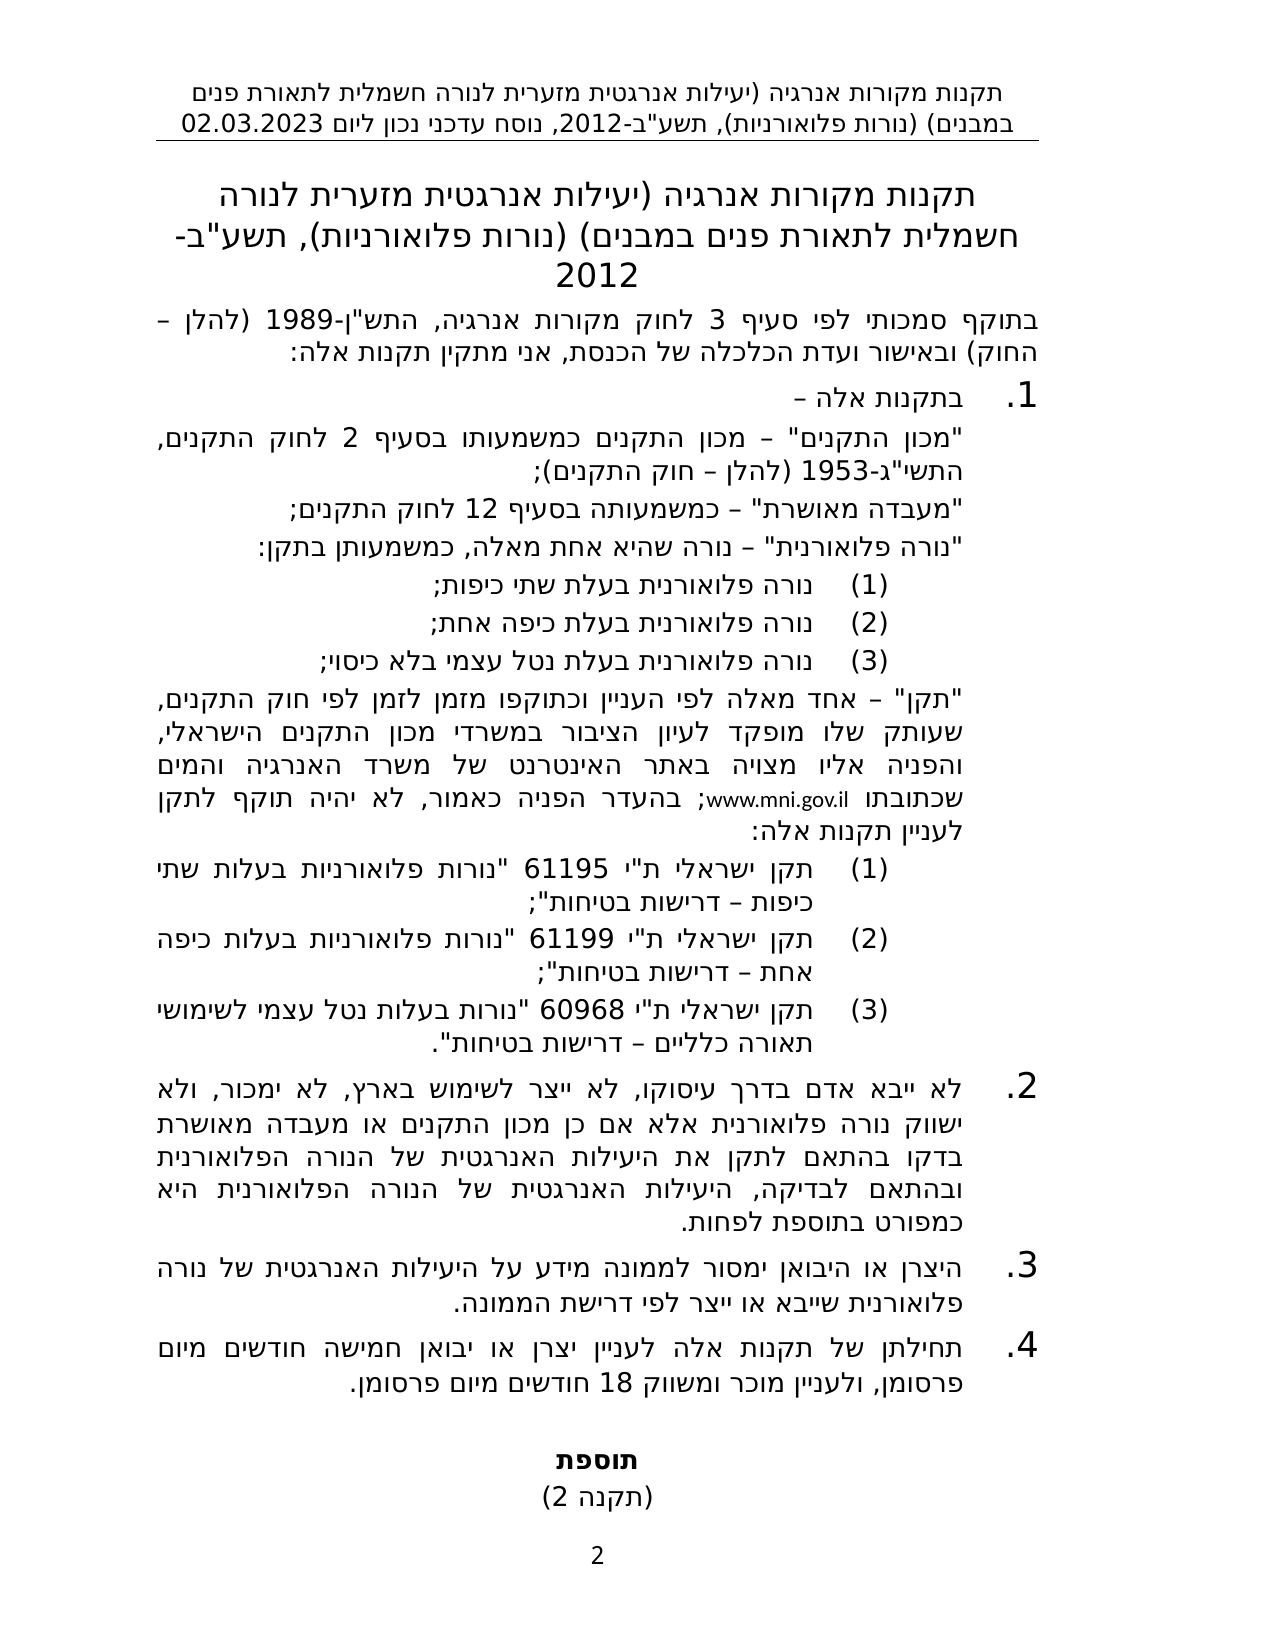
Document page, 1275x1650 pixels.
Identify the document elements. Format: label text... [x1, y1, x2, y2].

text (1) תקן ישראלי ת"י 61195 "נורות פלואורניות בעלות שתי כיפות – דרישות בטיחות"; [156, 862, 889, 926]
text (2) נורה פלואורנית בעלת כיפה אחת; [156, 614, 889, 645]
text 1. בתקנות אלה – [156, 381, 1039, 422]
text בתוקף סמכותי לפי סעיף 3 לחוק מקורות אנרגיה, התש"ן-1989 (להלן – החוק) ובאישור ועדת הכלכלה של הכנסת, אני מתקין תקנות אלה: [156, 310, 1039, 374]
text "מעבדה מאושרת" – כמשמעותה בסעיף 12 לחוק התקנים; [156, 500, 964, 531]
text 2. לא ייבא אדם בדרך עיסוקו, לא ייצר לשימוש בארץ, לא ימכור, ולא ישווק נורה פלואורנית אלא אם כן מכון התקנים או מעבדה מאושרת בדקו בהתאם לתקן את היעילות האנרגטית של הנורה הפלואורנית ובהתאם לבדיקה, היעילות האנרגטית של הנורה הפלואורנית היא כמפורט בתוספת לפחות. [156, 1074, 1039, 1247]
text (3) תקן ישראלי ת"י 60968 "נורות בעלות נטל עצמי לשימושי תאורה כלליים – דרישות בטיחות". [156, 1003, 889, 1068]
text "תקן" – אחד מאלה לפי העניין וכתוקפו מזמן לזמן לפי חוק התקנים, שעותק שלו מופקד לעיון הציבור במשרדי מכון התקנים הישראלי, והפניה אליו מצויה באתר האינטרנט של משרד האנרגיה והמים שכתובתו www.mni.gov.il; בהעדר הפניה כאמור, לא יהיה תוקף לתקן לעניין תקנות אלה: [156, 690, 964, 855]
text "מכון התקנים" – מכון התקנים כמשמעותו בסעיף 2 לחוק התקנים, התשי"ג-1953 (להלן – חוק התקנים); [156, 429, 964, 493]
text "נורה פלואורנית" – נורה שהיא אחת מאלה, כמשמעותן בתקן: [156, 538, 964, 569]
text (3) נורה פלואורנית בעלת נטל עצמי בלא כיסוי; [156, 652, 889, 683]
text (תקנה 2) [156, 1496, 1039, 1528]
text 3. היצרן או היבואן ימסור לממונה מידע על היעילות האנרגטית של נורה פלואורנית שייבא או ייצר לפי דרישת הממונה. [156, 1253, 1039, 1327]
text 4. תחילתן של תקנות אלה לעניין יצרן או יבואן חמישה חודשים מיום פרסומן, ולעניין מוכר ומשווק 18 חודשים מיום פרסומן. [156, 1333, 1039, 1408]
text (2) תקן ישראלי ת"י 61199 "נורות פלואורניות בעלות כיפה אחת – דרישות בטיחות"; [156, 932, 889, 997]
text (1) נורה פלואורנית בעלת שתי כיפות; [156, 576, 889, 607]
text תקנות מקורות אנרגיה (יעילות אנרגטית מזערית לנורה חשמלית לתאורת פנים במבנים) (נורות פלואורניות), תשע"ב-2012 [156, 182, 1039, 301]
text תוספת [156, 1459, 1039, 1490]
